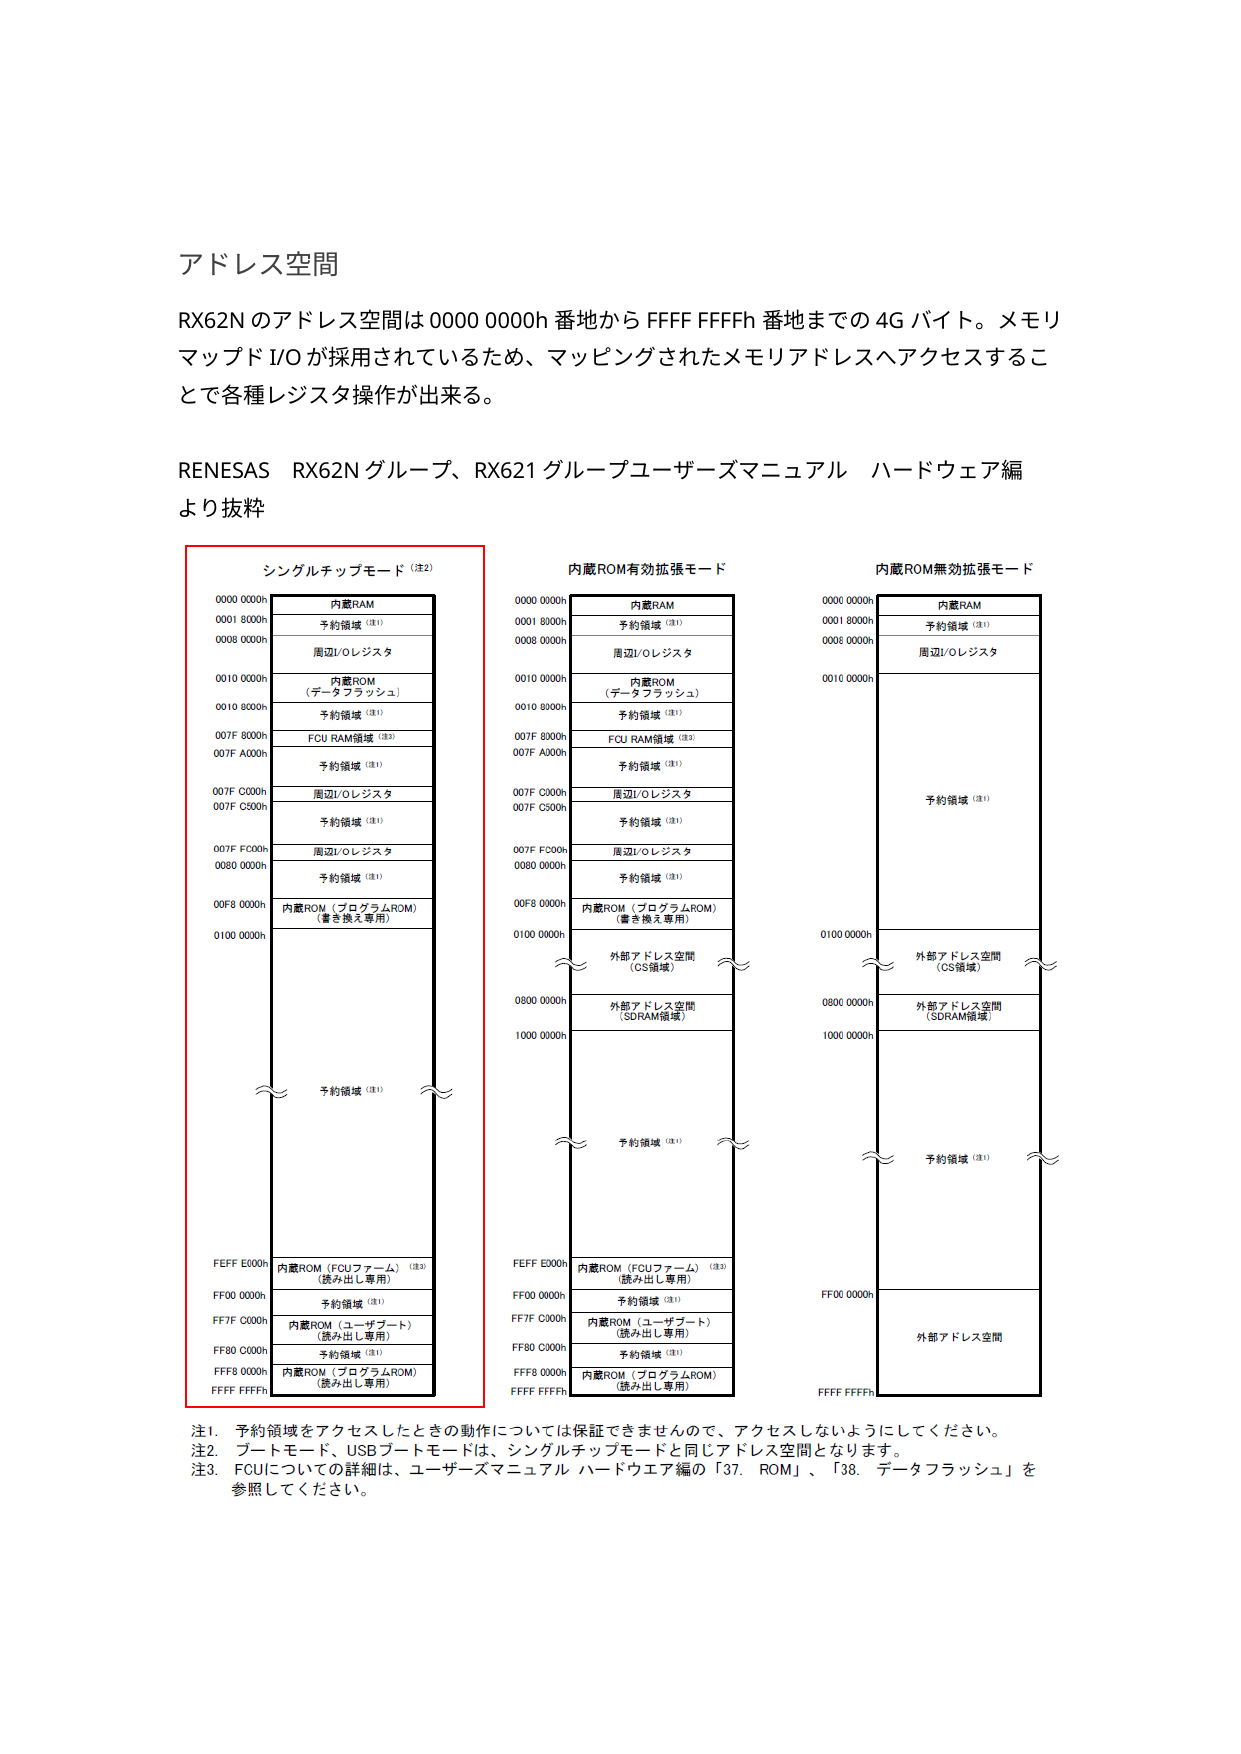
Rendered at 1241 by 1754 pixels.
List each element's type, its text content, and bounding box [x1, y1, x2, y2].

text RENESAS RX62Nグループ、RX621グループユーザーズマニュアル ハードウェア編 [177, 450, 1063, 488]
text RX62Nのアドレス空間は0000 0000h 番地からFFFF FFFFh 番地までの4G バイト。メモリマップドI/Oが採用されているため、マッピングされたメモリアドレスへアクセスすることで各種レジスタ操作が出来る。 [177, 300, 1063, 413]
subtitle アドレス空間 [177, 225, 1063, 300]
text より抜粋 [177, 488, 1063, 525]
